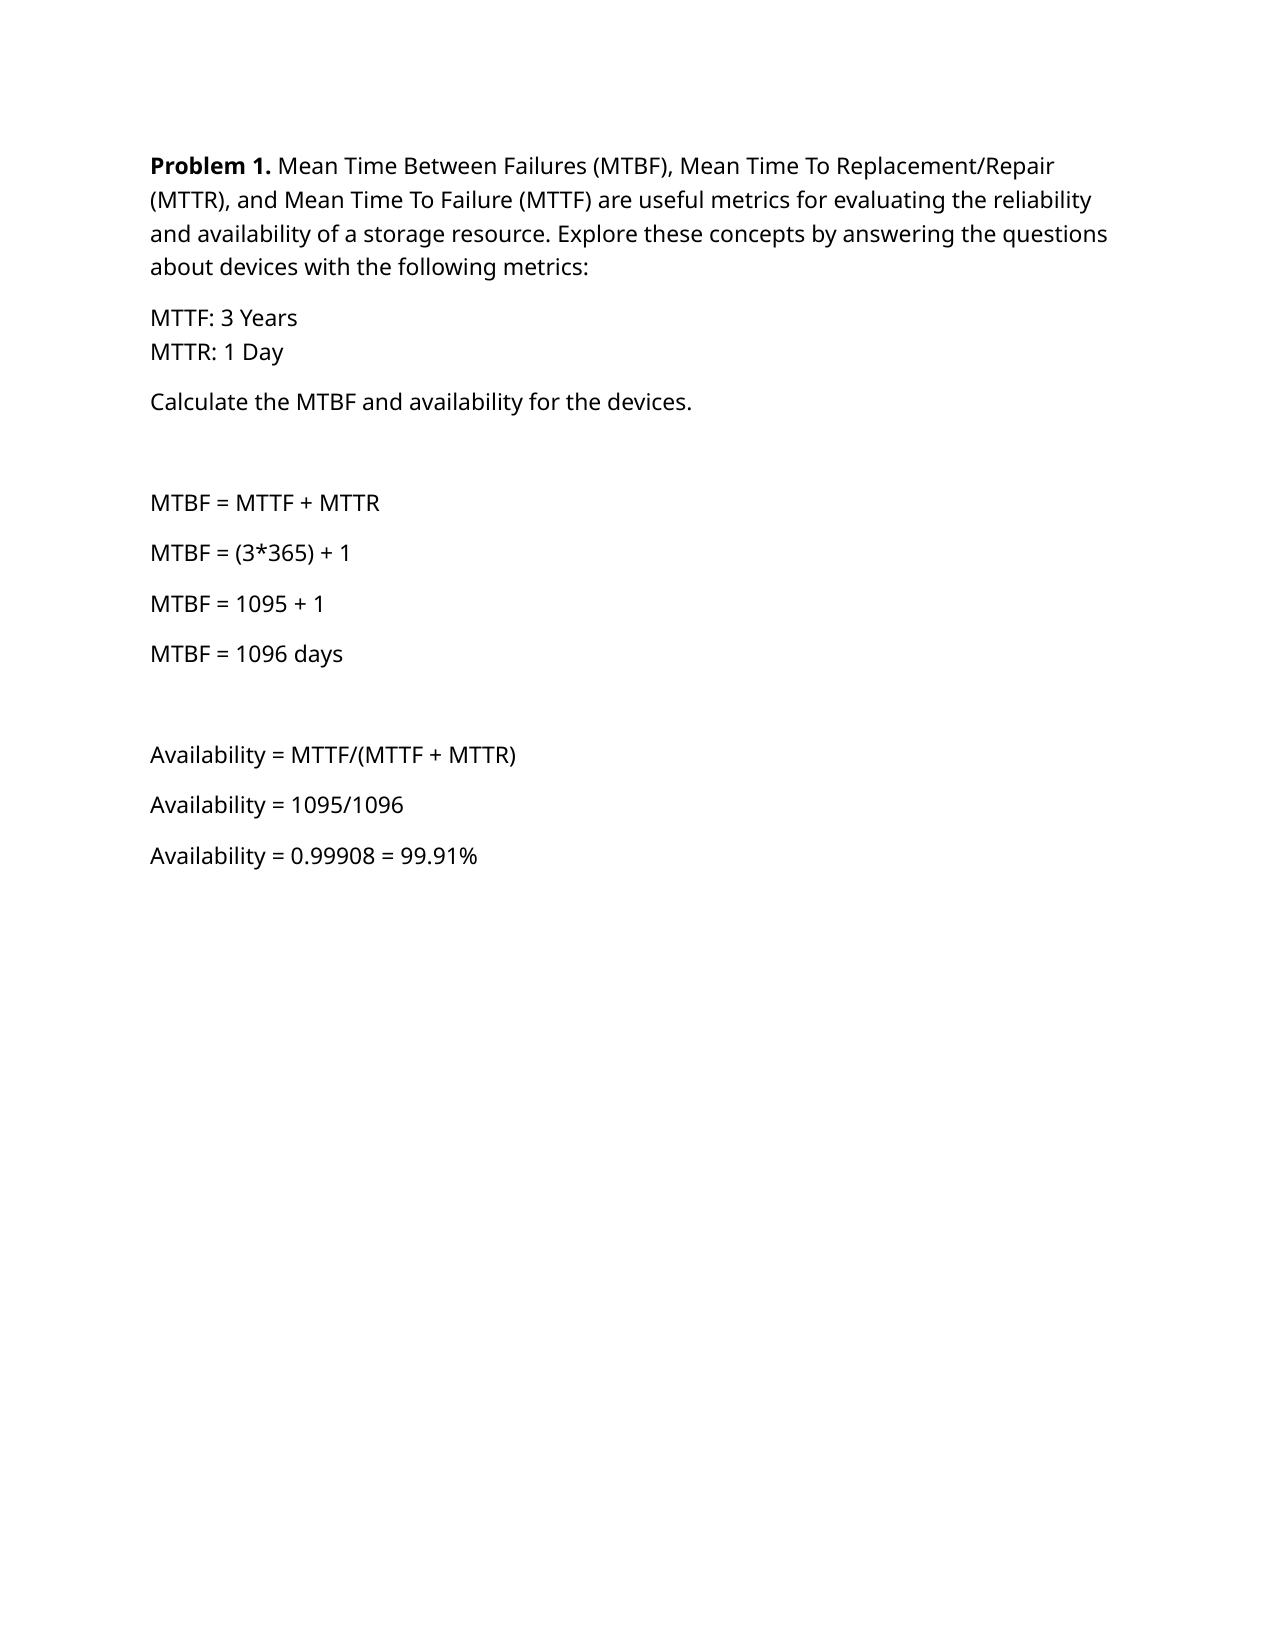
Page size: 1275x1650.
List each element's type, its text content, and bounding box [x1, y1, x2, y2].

text MTTF: 3 Years MTTR: 1 Day [150, 302, 1125, 367]
text Calculate the MTBF and availability for the devices. [150, 386, 1125, 417]
text MTBF = 1096 days [150, 638, 1125, 669]
text Availability = MTTF/(MTTF + MTTR) [150, 739, 1125, 770]
text Availability = 1095/1096 [150, 789, 1125, 820]
text Availability = 0.99908 = 99.91% [150, 839, 1125, 871]
text MTBF = MTTF + MTTR [150, 487, 1125, 518]
text MTBF = 1095 + 1 [150, 587, 1125, 619]
text MTBF = (3*365) + 1 [150, 537, 1125, 568]
text Problem 1. Mean Time Between Failures (MTBF), Mean Time To Replacement/Repair (MTTR), and Mean Time To Failure (MTTF) are useful metrics for evaluating the reliability and availability of a storage resource. Explore these concepts by answering the questions about devices with the following metrics: [150, 150, 1125, 282]
